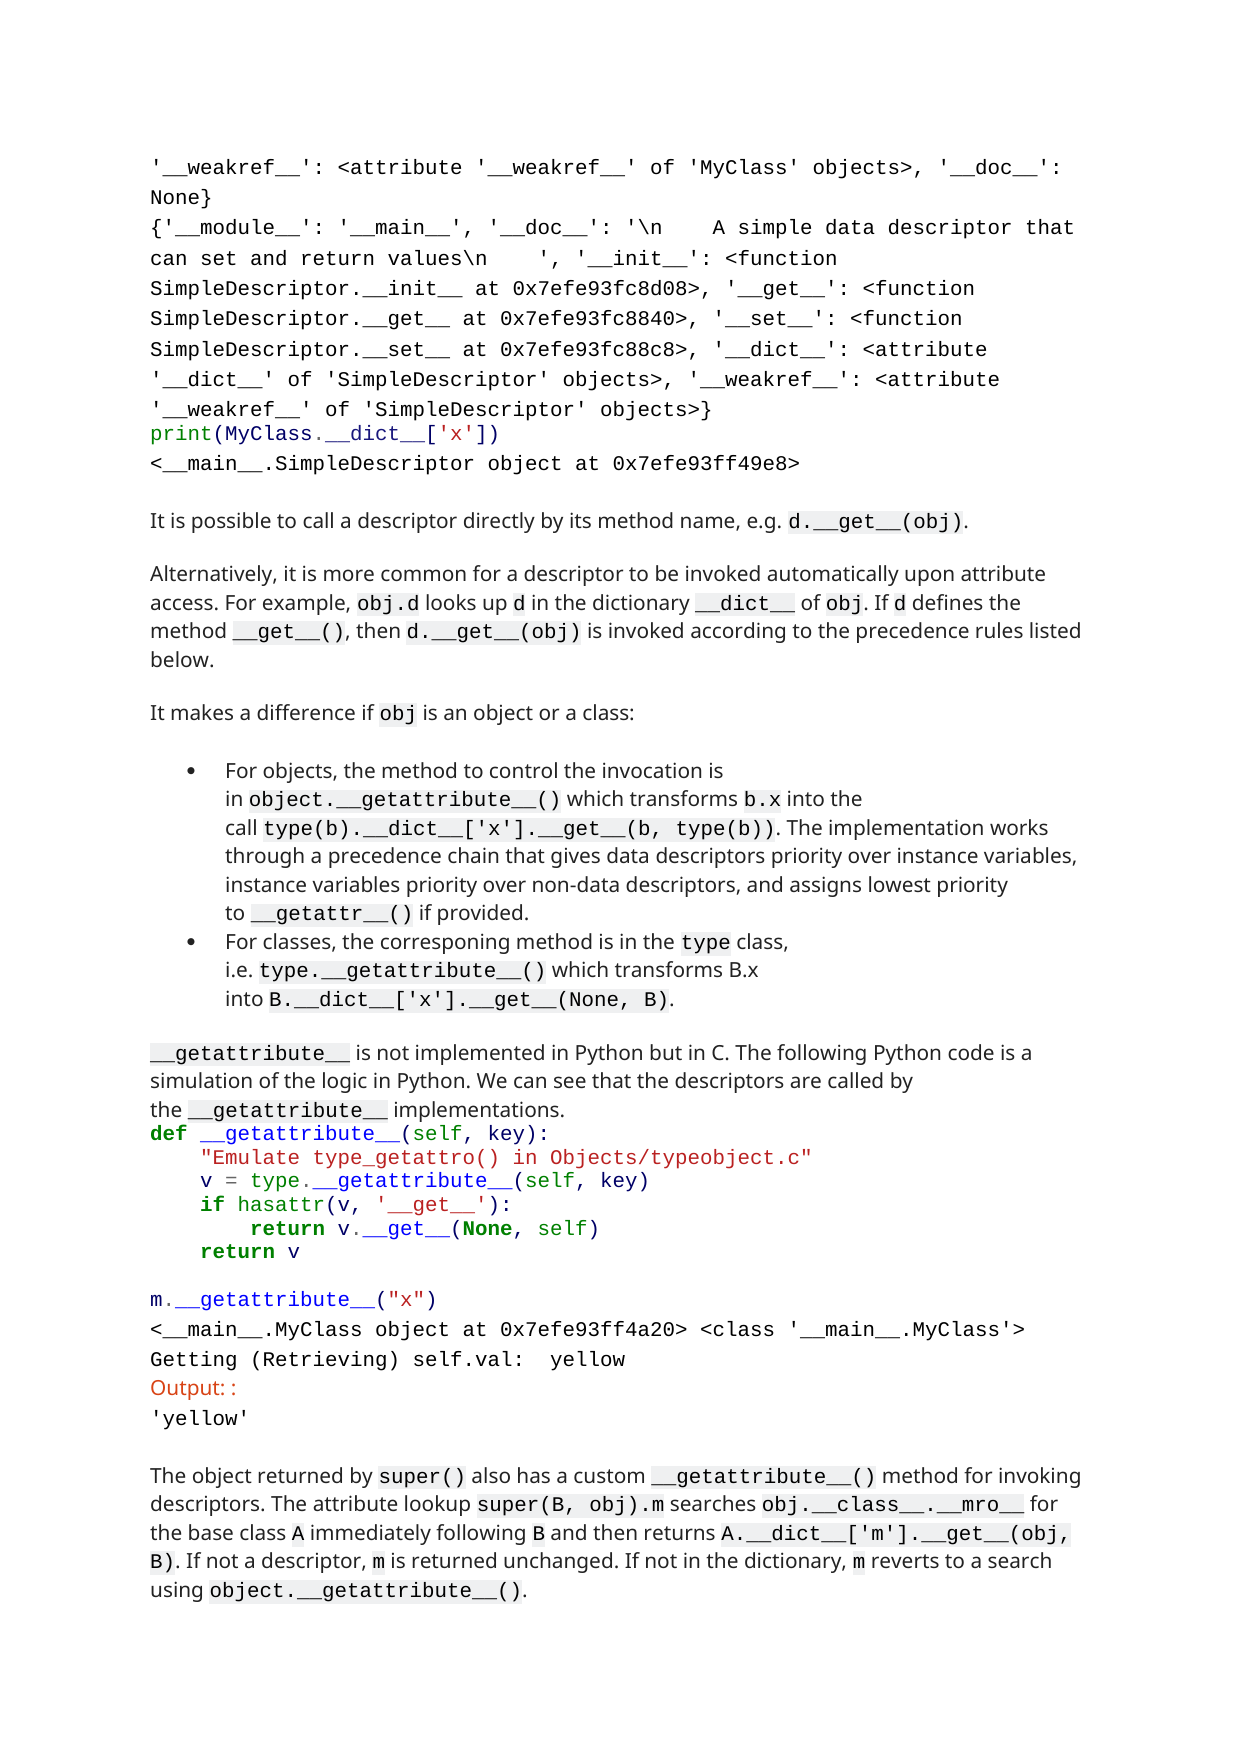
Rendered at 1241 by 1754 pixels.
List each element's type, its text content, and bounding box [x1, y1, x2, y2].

text return v.__get__(None, self) [150, 1218, 1090, 1241]
text Alternatively, it is more common for a descriptor to be invoked automatically upon attribute access. For example, obj.d looks up d in the dictionary __dict__ of obj. If d defines the method __get__(), then d.__get__(obj) is invoked according to the precedence rules listed below. [150, 559, 1090, 673]
text It is possible to call a descriptor directly by its method name, e.g. d.__get__(obj). [150, 506, 1090, 534]
text print(MyClass.__dict__['x']) [150, 423, 1090, 446]
text __getattribute__ is not implemented in Python but in C. The following Python code is a simulation of the logic in Python. We can see that the descriptors are called by the __getattribute__ implementations. [150, 1038, 1090, 1123]
text <__main__.MyClass object at 0x7efe93ff4a20> <class '__main__.MyClass'> [150, 1312, 1090, 1343]
list For classes, the corresponing method is in the type class, i.e. type.__getattribute__() which transforms B.x into B.__dict__['x'].__get__(None, B). [187, 927, 1090, 1013]
text Output: : [150, 1373, 1090, 1401]
text "Emulate type_getattro() in Objects/typeobject.c" [150, 1147, 1090, 1171]
text {'__module__': '__main__', '__doc__': '\n A simple data descriptor that can set and return values\n ', '__init__': <function SimpleDescriptor.__init__ at 0x7efe93fc8d08>, '__get__': <function SimpleDescriptor.__get__ at 0x7efe93fc8840>, '__set__': <function SimpleDescriptor.__set__ at 0x7efe93fc88c8>, '__dict__': <attribute '__dict__' of 'SimpleDescriptor' objects>, '__weakref__': <attribute '__weakref__' of 'SimpleDescriptor' objects>} [150, 211, 1090, 423]
text m.__getattribute__("x") [150, 1289, 1090, 1312]
text if hasattr(v, '__get__'): [150, 1194, 1090, 1218]
text The object returned by super() also has a custom __getattribute__() method for invoking descriptors. The attribute lookup super(B, obj).m searches obj.__class__.__mro__ for the base class A immediately following B and then returns A.__dict__['m'].__get__(obj, B). If not a descriptor, m is returned unchanged. If not in the dictionary, m reverts to a search using object.__getattribute__(). [150, 1461, 1090, 1604]
list For objects, the method to control the invocation is in object.__getattribute__() which transforms b.x into the call type(b).__dict__['x'].__get__(b, type(b)). The implementation works through a precedence chain that gives data descriptors priority over instance variables, instance variables priority over non-data descriptors, and assigns lowest priority to __getattr__() if provided. [187, 756, 1090, 927]
text def __getattribute__(self, key): [150, 1123, 1090, 1147]
text It makes a difference if obj is an object or a class: [150, 698, 1090, 727]
text return v [150, 1241, 1090, 1265]
text 'yellow' [150, 1401, 1090, 1432]
text v = type.__getattribute__(self, key) [150, 1171, 1090, 1194]
text <__main__.SimpleDescriptor object at 0x7efe93ff49e8> [150, 446, 1090, 477]
text Getting (Retrieving) self.val: yellow [150, 1343, 1090, 1373]
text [150, 150, 1090, 211]
